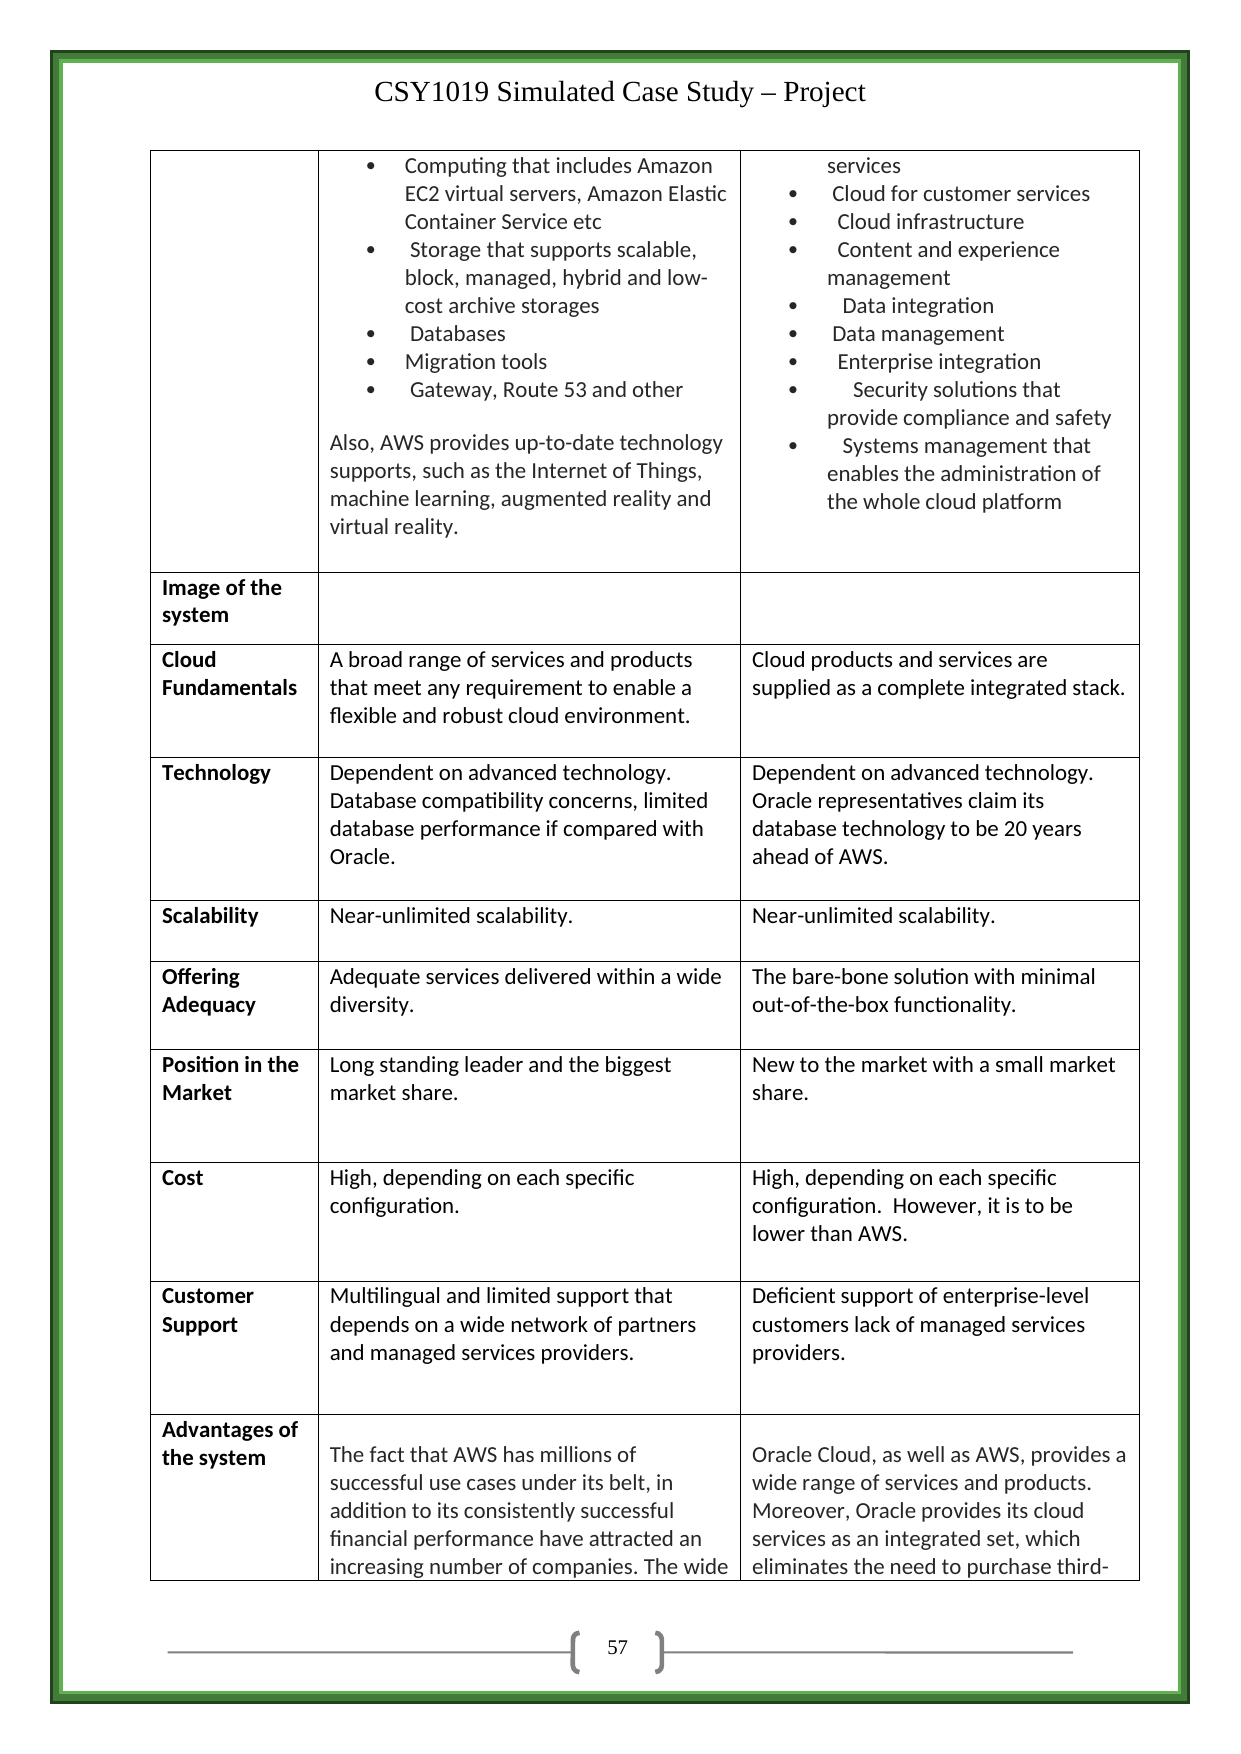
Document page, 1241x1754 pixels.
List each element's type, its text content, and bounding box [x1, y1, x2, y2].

table_cell Deficient support of enterprise-level customers lack of managed services providers. [741, 1282, 1139, 1414]
table_cell The bare-bone solution with minimal out-of-the-box functionality. [741, 962, 1139, 1049]
table_cell [319, 573, 740, 644]
table_cell Offering Adequacy [151, 962, 318, 1049]
table_cell Image of the system [151, 573, 318, 644]
table_cell Cost [151, 1163, 318, 1281]
table_cell New to the market with a small market share. [741, 1050, 1139, 1162]
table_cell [741, 151, 1139, 572]
table_cell Adequate services delivered within a wide diversity. [319, 962, 740, 1049]
table_cell Customer Support [151, 1282, 318, 1414]
table_cell [741, 573, 1139, 644]
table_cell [151, 1415, 318, 1580]
table_cell Technology [151, 758, 318, 900]
table_cell Dependent on advanced technology. Database compatibility concerns, limited database performance if compared with Oracle. [319, 758, 740, 900]
table_cell High, depending on each specific configuration. [319, 1163, 740, 1281]
table_cell Long standing leader and the biggest market share. [319, 1050, 740, 1162]
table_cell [741, 1415, 1139, 1580]
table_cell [319, 151, 740, 572]
table_cell Position in the Market [151, 1050, 318, 1162]
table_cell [151, 151, 318, 572]
table_cell Scalability [151, 901, 318, 961]
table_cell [319, 1415, 740, 1580]
table_cell Cloud Fundamentals [151, 645, 318, 757]
table_cell Near-unlimited scalability. [319, 901, 740, 961]
table_cell Cloud products and services are supplied as a complete integrated stack. [741, 645, 1139, 757]
table_cell A broad range of services and products that meet any requirement to enable a flexible and robust cloud environment. [319, 645, 740, 757]
table_cell Dependent on advanced technology. Oracle representatives claim its database technology to be 20 years ahead of AWS. [741, 758, 1139, 900]
table_cell High, depending on each specific configuration. However, it is to be lower than AWS. [741, 1163, 1139, 1281]
table_cell Multilingual and limited support that depends on a wide network of partners and managed services providers. [319, 1282, 740, 1414]
table_cell Near-unlimited scalability. [741, 901, 1139, 961]
